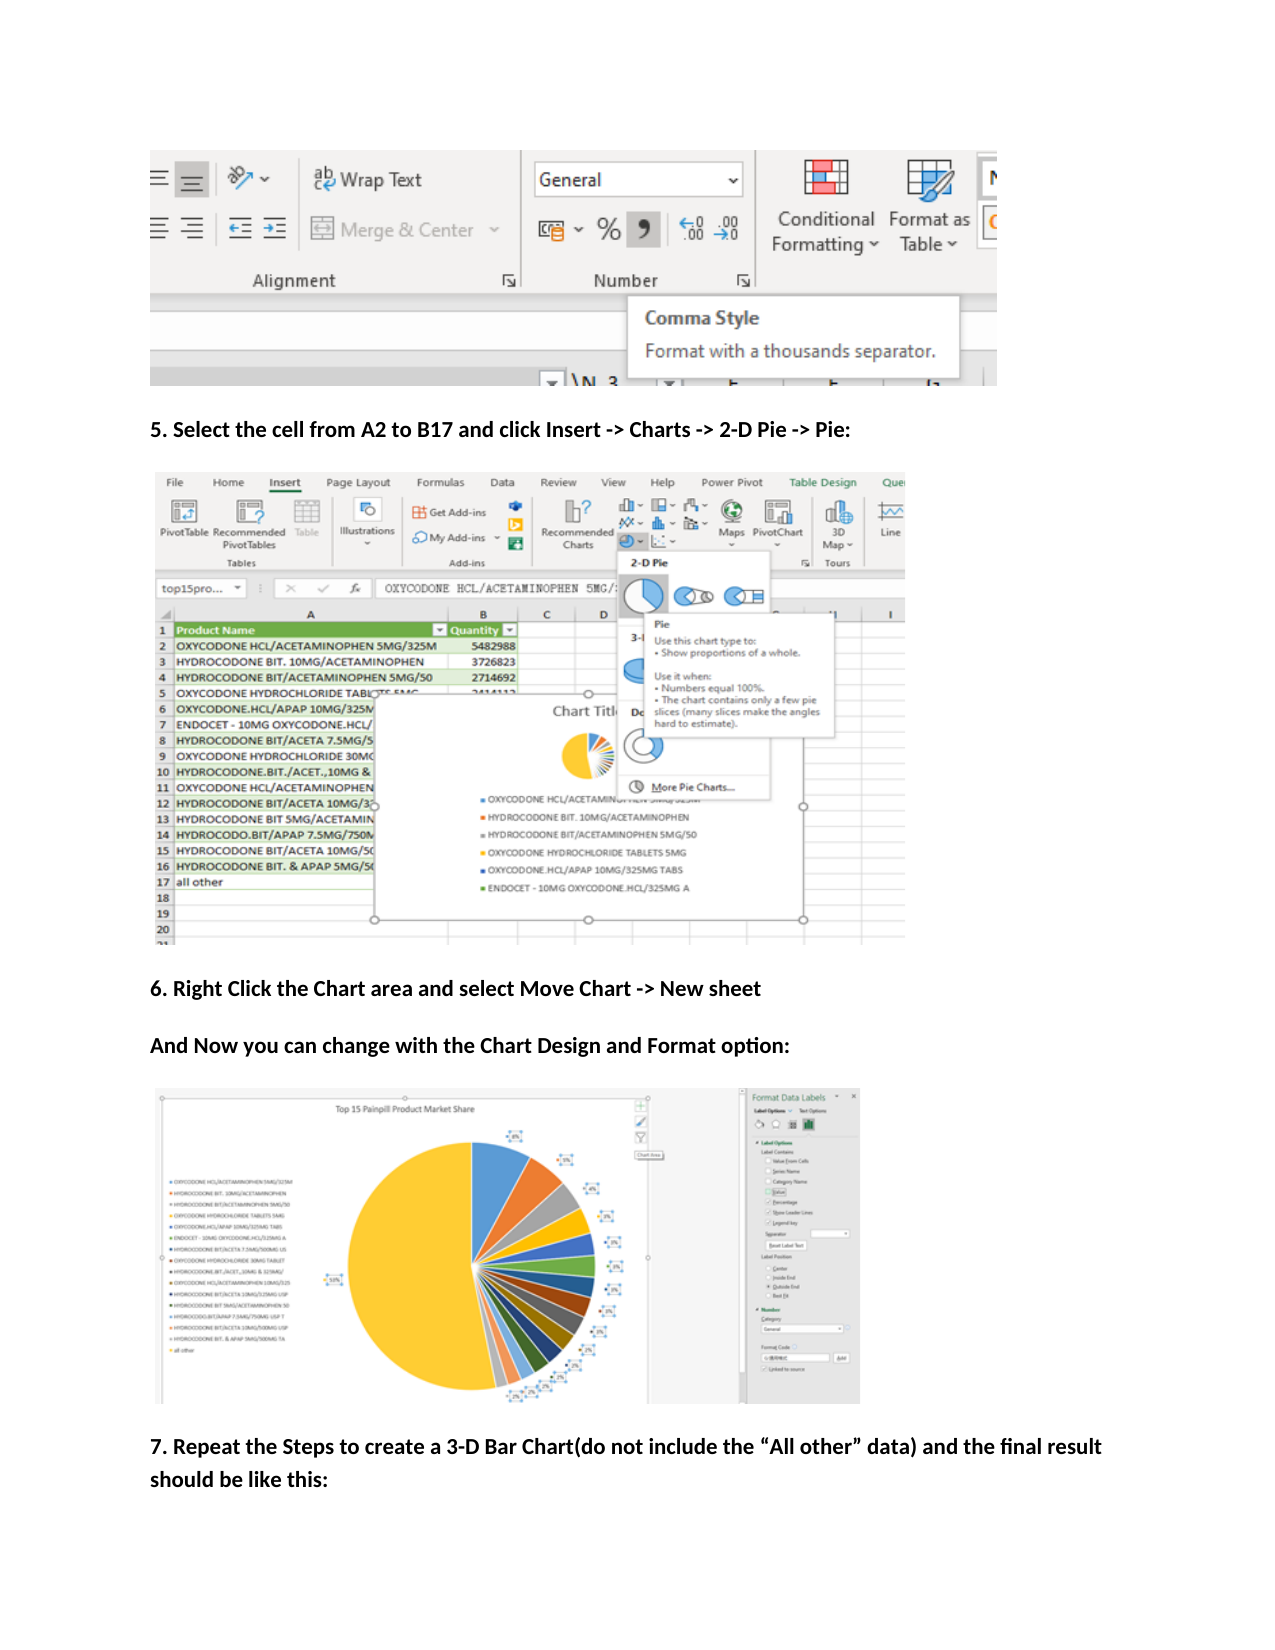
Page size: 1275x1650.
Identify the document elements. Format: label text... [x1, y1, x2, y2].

text 7. Repeat the Steps to create a 3-D Bar Chart(do not include the “All other” data) and the final result should be like this: [150, 1432, 1125, 1493]
text 5. Select the cell from A2 to B17 and click Insert -> Charts -> 2-D Pie -> Pie: [150, 415, 1125, 443]
picture [155, 1088, 861, 1404]
picture [155, 472, 906, 945]
text And Now you can change with the Chart Design and Format option: [150, 1031, 1125, 1059]
picture [150, 150, 997, 386]
text 6. Right Click the Chart area and select Move Chart -> New sheet [150, 974, 1125, 1002]
